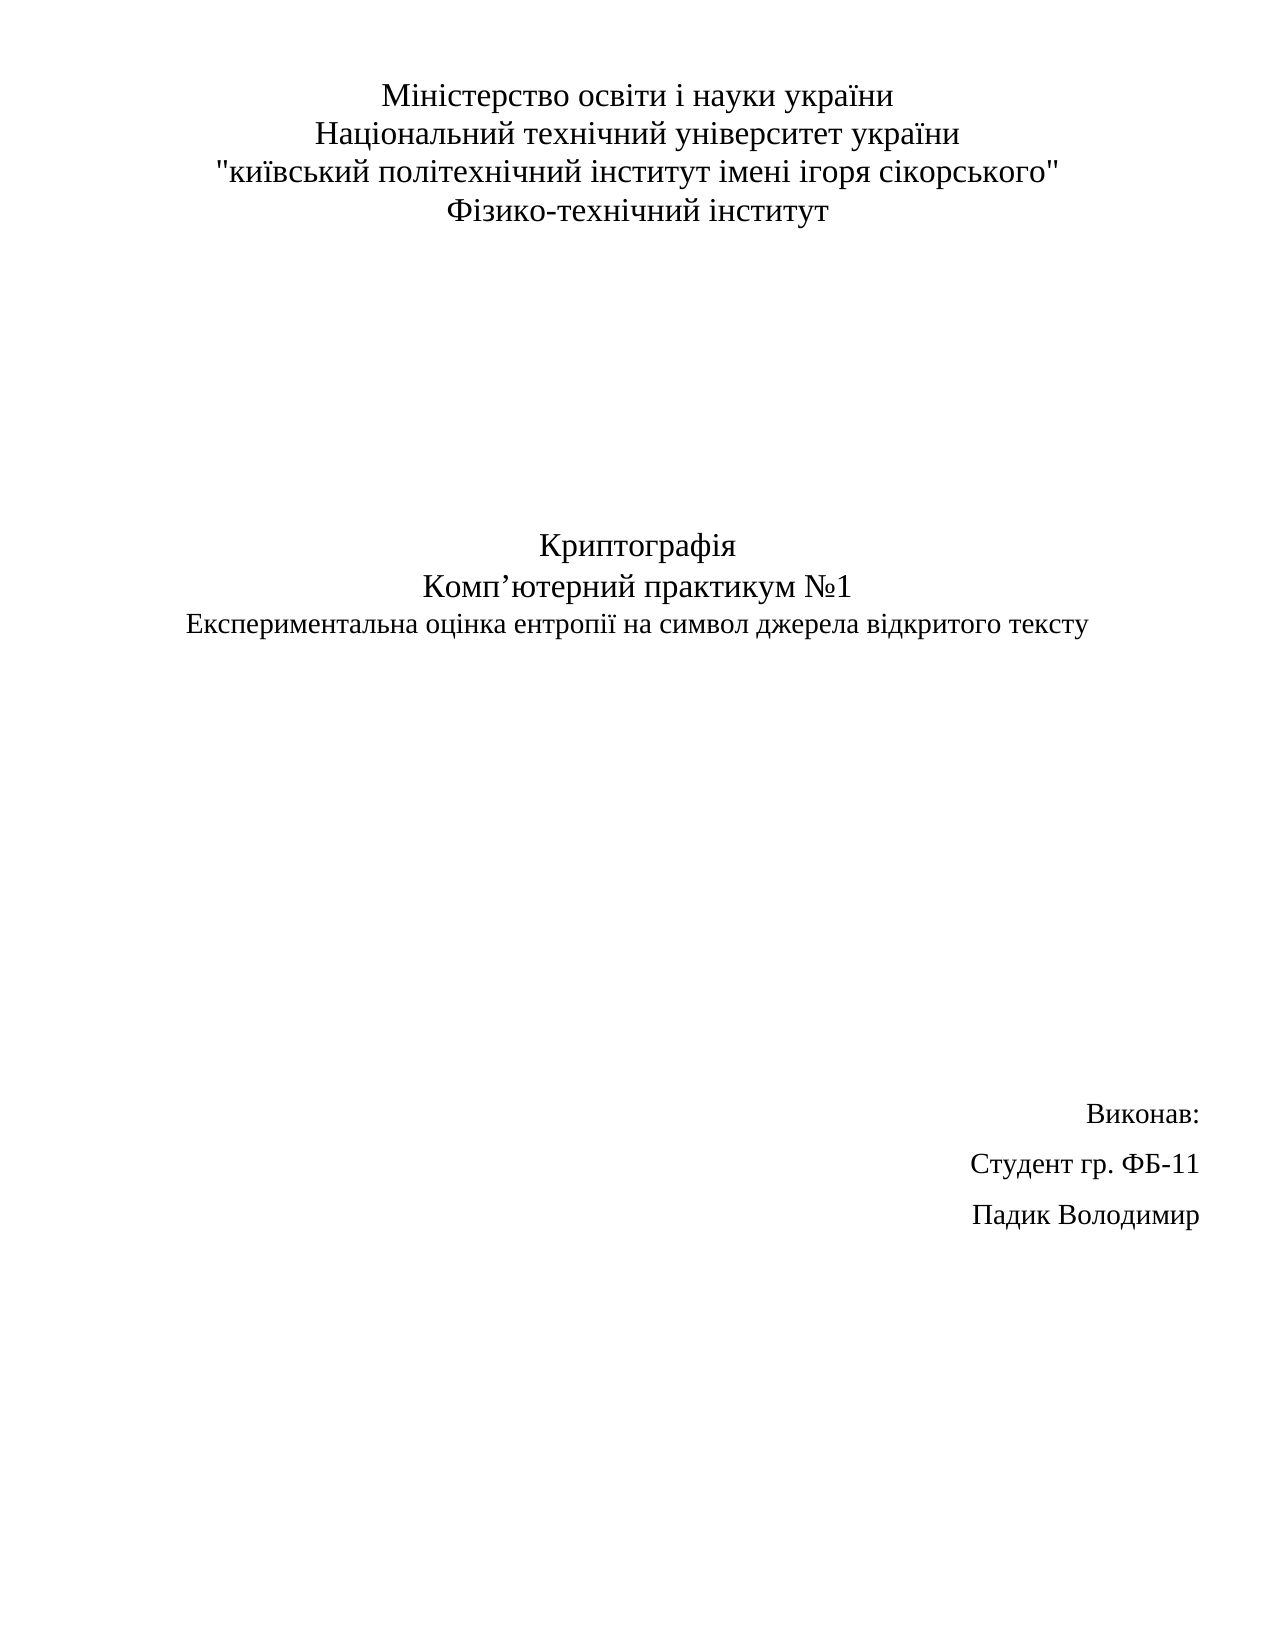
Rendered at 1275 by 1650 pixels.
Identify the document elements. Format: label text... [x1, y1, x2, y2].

text Студент гр. ФБ-11 [75, 1147, 1200, 1180]
text Падик Володимир [75, 1197, 1200, 1230]
text Міністерство освіти і науки україни [75, 75, 1200, 113]
text Комп’ютерний практикум №1 [75, 566, 1200, 604]
text Виконав: [75, 1096, 1200, 1130]
text Фізико-технічний інститут [75, 190, 1200, 228]
text Криптографія [75, 525, 1200, 564]
text Національний технічний університет україни [75, 113, 1200, 152]
text Експериментальна оцінка ентропії на символ джерела відкритого тексту [75, 606, 1200, 640]
text "київський політехнічний інститут імені ігоря сікорського" [75, 152, 1200, 190]
